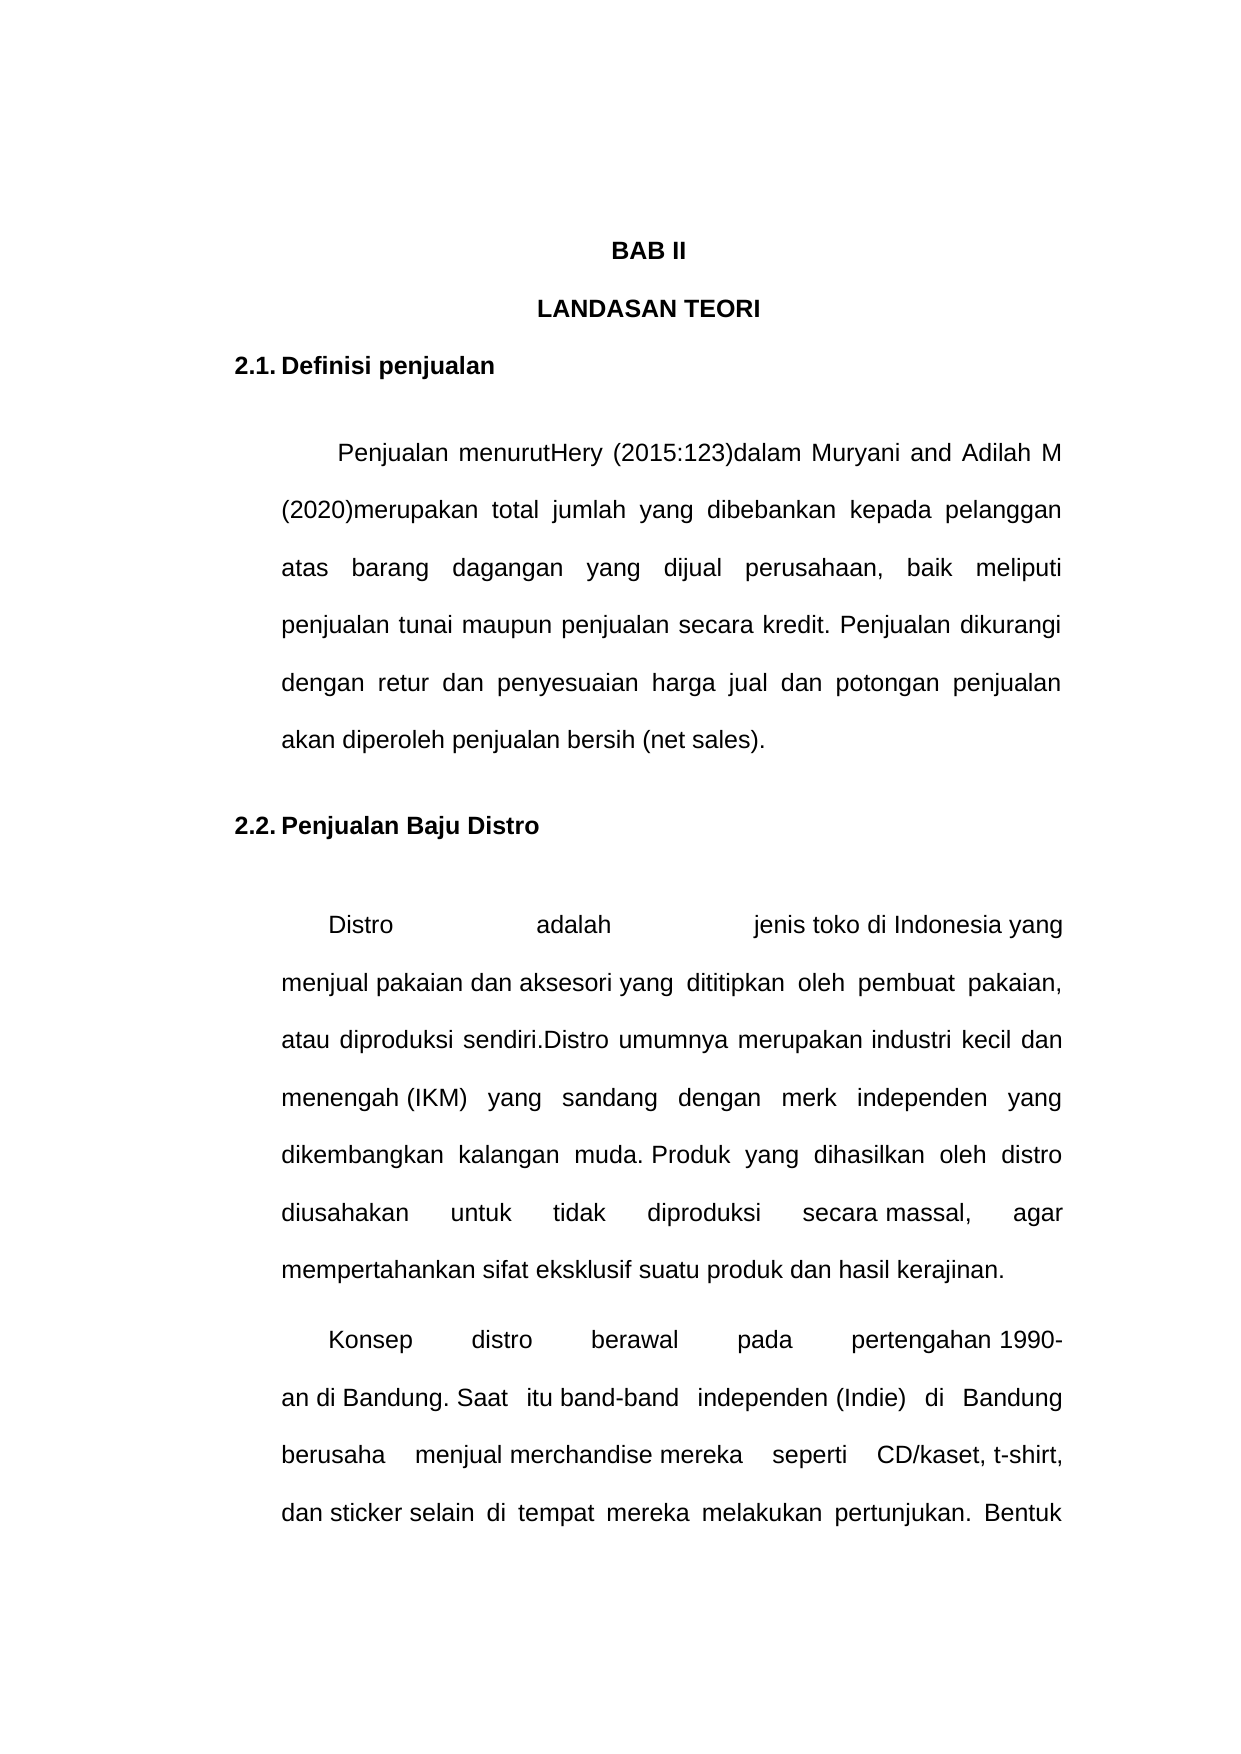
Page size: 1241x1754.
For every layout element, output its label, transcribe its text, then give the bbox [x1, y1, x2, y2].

text Distro adalah jenis toko di Indonesia yang menjual pakaian dan aksesori yang dititipkan oleh pembuat pakaian, atau diproduksi sendiri.Distro umumnya merupakan industri kecil dan menengah (IKM) yang sandang dengan merk independen yang dikembangkan kalangan muda. Produk yang dihasilkan oleh distro diusahakan untuk tidak diproduksi secara massal, agar mempertahankan sifat eksklusif suatu produk dan hasil kerajinan. [281, 910, 1063, 1284]
text LANDASAN TEORI [234, 294, 1063, 322]
list Definisi penjualan [234, 351, 1063, 380]
text BAB II [234, 236, 1063, 265]
list Penjualan menurutHery (2015:123)dalam Muryani and Adilah M (2020)merupakan total jumlah yang dibebankan kepada pelanggan atas barang dagangan yang dijual perusahaan, baik meliputi penjualan tunai maupun penjualan secara kredit. Penjualan dikurangi dengan retur dan penyesuaian harga jual dan potongan penjualan akan diperoleh penjualan bersih (net sales). [281, 437, 1063, 754]
list Penjualan Baju Distro [234, 811, 1063, 840]
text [281, 1325, 1063, 1526]
